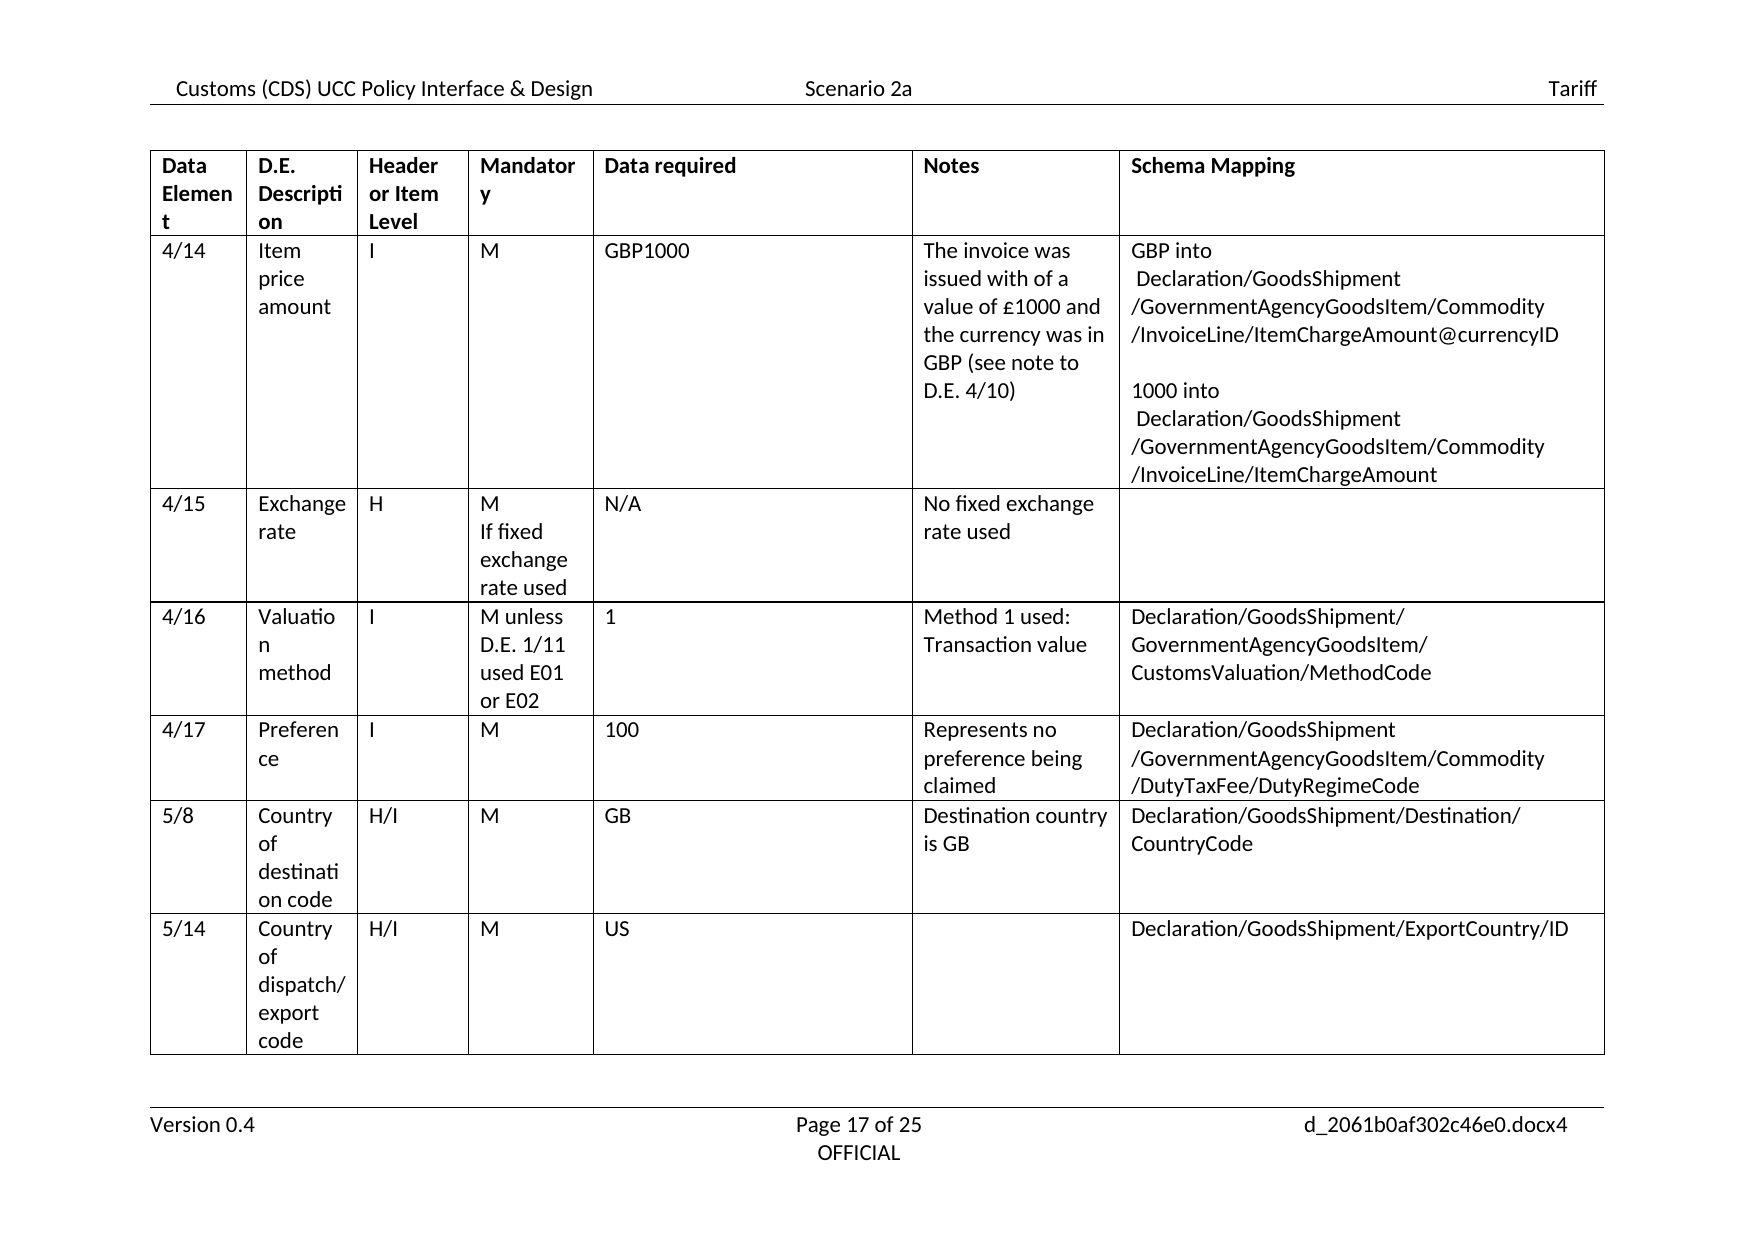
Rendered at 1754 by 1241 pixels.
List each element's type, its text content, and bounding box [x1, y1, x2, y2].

table_header Data Element [151, 151, 246, 235]
table_cell US [594, 914, 912, 1054]
table_cell 5/8 [151, 801, 246, 913]
table_cell M [469, 716, 593, 800]
table_cell The invoice was issued with of a value of £1000 and the currency was in GBP (see note to D.E. 4/10) [913, 236, 1119, 488]
table_cell I [358, 716, 468, 800]
table_cell I [358, 236, 468, 488]
table_header Mandatory [469, 151, 593, 235]
table_cell M If fixed exchange rate used [469, 489, 593, 601]
table_cell Preference [247, 716, 357, 800]
table_cell M [469, 236, 593, 488]
table_cell 4/15 [151, 489, 246, 601]
table_cell M [469, 914, 593, 1054]
table_cell Method 1 used: Transaction value [913, 603, 1119, 714]
table_cell 100 [594, 716, 912, 800]
table_cell I [358, 603, 468, 714]
table_cell Declaration/GoodsShipment/GovernmentAgencyGoodsItem/CustomsValuation/MethodCode [1120, 603, 1604, 714]
table_cell Item price amount [247, 236, 357, 488]
table_cell Valuation method [247, 603, 357, 714]
table_cell N/A [594, 489, 912, 601]
table_cell H/I [358, 914, 468, 1054]
table_cell Declaration/GoodsShipment/ExportCountry/ID [1120, 914, 1604, 1054]
table_cell No fixed exchange rate used [913, 489, 1119, 601]
table_cell Exchange rate [247, 489, 357, 601]
table_cell M unless D.E. 1/11 used E01 or E02 [469, 603, 593, 714]
table_cell Country of destination code [247, 801, 357, 913]
table_cell [1120, 489, 1604, 601]
table_cell Destination country is GB [913, 801, 1119, 913]
table_cell GB [594, 801, 912, 913]
table_header Notes [913, 151, 1119, 235]
table_header Data required [594, 151, 912, 235]
table_header D.E. Description [247, 151, 357, 235]
table_cell 4/17 [151, 716, 246, 800]
table_cell Represents no preference being claimed [913, 716, 1119, 800]
table_cell H/I [358, 801, 468, 913]
table_cell 4/14 [151, 236, 246, 488]
table_cell 1 [594, 603, 912, 714]
table_cell Declaration/GoodsShipment /GovernmentAgencyGoodsItem/Commodity /DutyTaxFee/DutyRegimeCode [1120, 716, 1604, 800]
table_cell Declaration/GoodsShipment/Destination/CountryCode [1120, 801, 1604, 913]
table_cell GBP1000 [594, 236, 912, 488]
table_cell M [469, 801, 593, 913]
table_header Header or Item Level [358, 151, 468, 235]
table_cell H [358, 489, 468, 601]
table_cell Country of dispatch/ export code [247, 914, 357, 1054]
table_cell 4/16 [151, 603, 246, 714]
table_cell [913, 914, 1119, 1054]
table_cell 5/14 [151, 914, 246, 1054]
table_cell GBP into Declaration/GoodsShipment /GovernmentAgencyGoodsItem/Commodity /InvoiceLine/ItemChargeAmount@currencyID 1000 into Declaration/GoodsShipment /GovernmentAgencyGoodsItem/Commodity /InvoiceLine/ItemChargeAmount [1120, 236, 1604, 488]
table_header Schema Mapping [1120, 151, 1604, 235]
